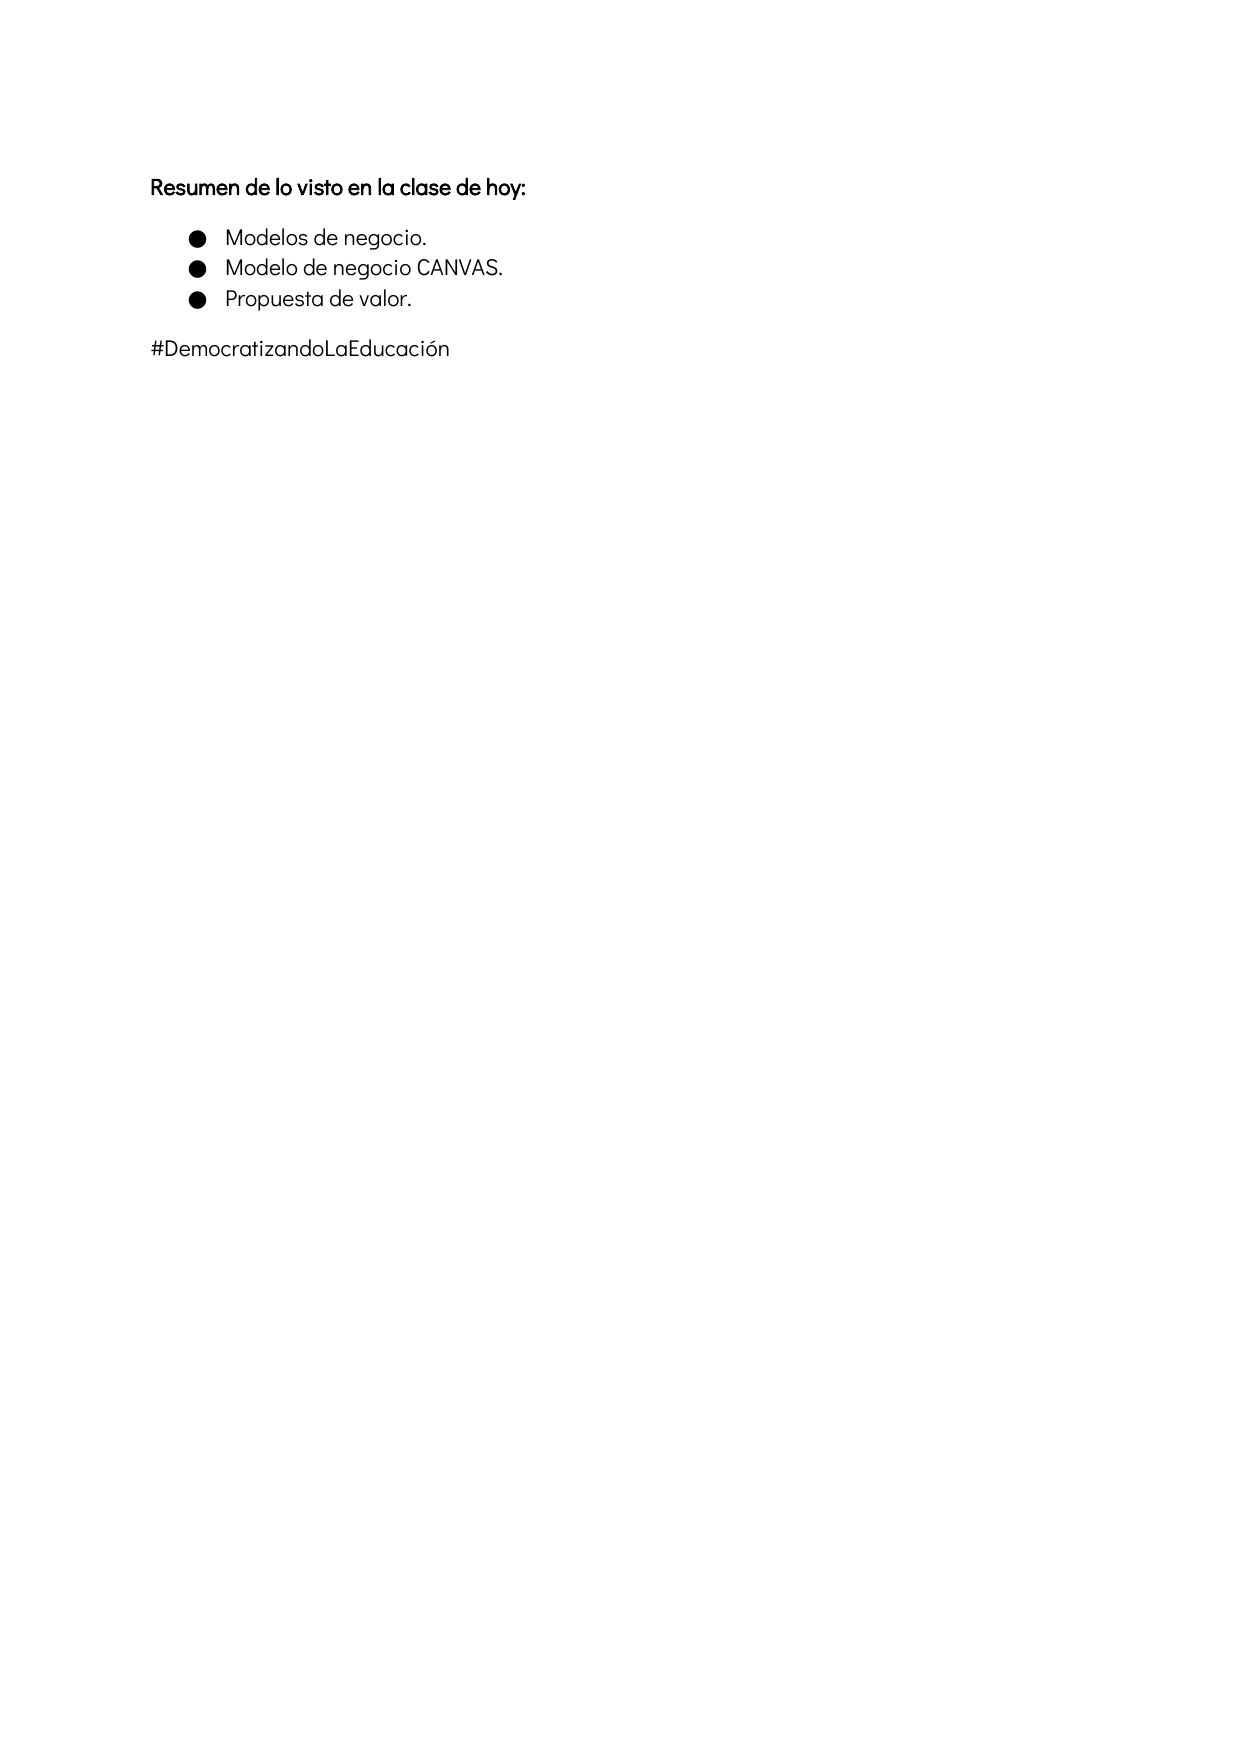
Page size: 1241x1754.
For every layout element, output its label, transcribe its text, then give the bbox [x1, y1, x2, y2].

list Propuesta de valor. [187, 282, 1090, 312]
text #DemocratizandoLaEducación [150, 333, 1090, 363]
text Resumen de lo visto en la clase de hoy: [150, 171, 1090, 201]
list Modelos de negocio. [187, 222, 1090, 252]
list Modelo de negocio CANVAS. [187, 252, 1090, 282]
